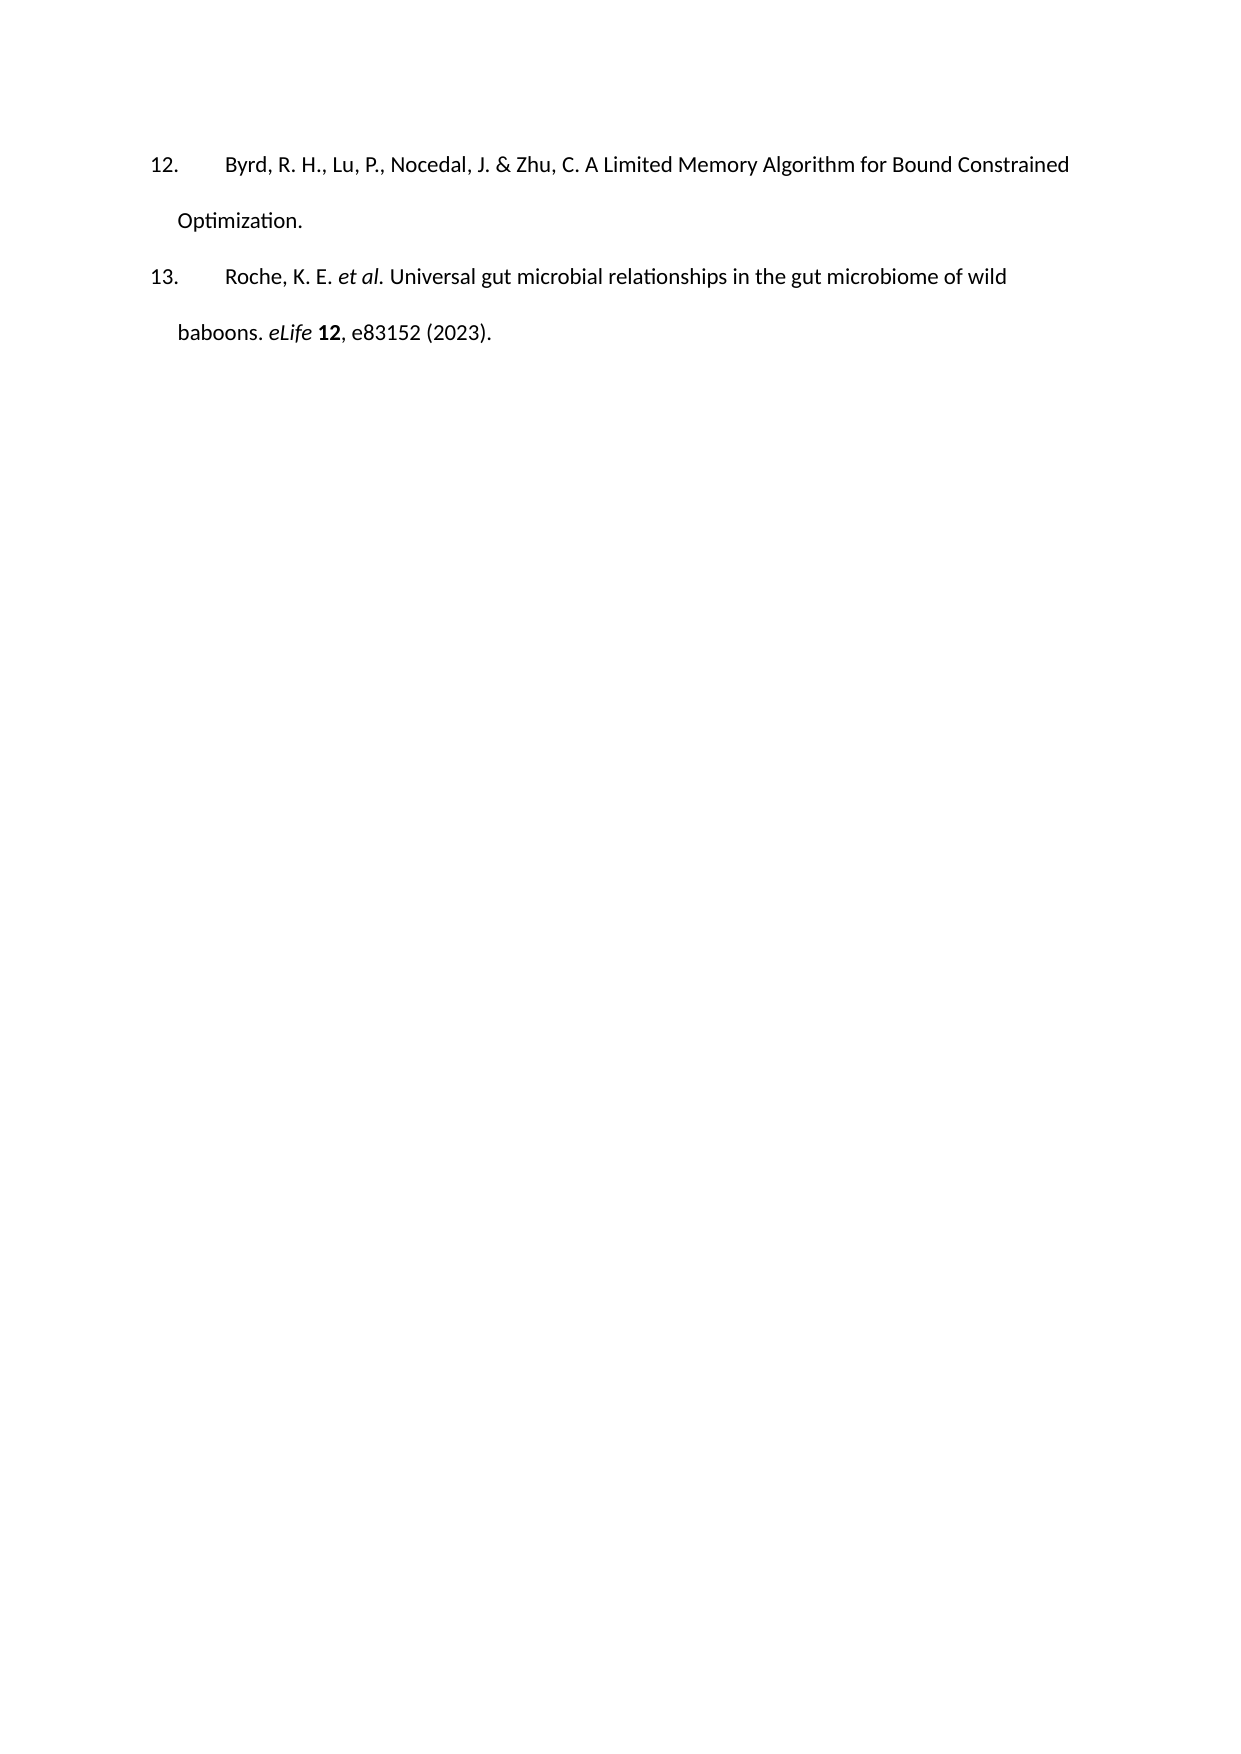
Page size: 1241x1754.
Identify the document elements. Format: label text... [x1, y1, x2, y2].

text 13. Roche, K. E. et al. Universal gut microbial relationships in the gut microbiome of wild baboons. eLife 12, e83152 (2023). [150, 262, 1090, 346]
text 12. Byrd, R. H., Lu, P., Nocedal, J. & Zhu, C. A Limited Memory Algorithm for Bound Constrained Optimization. [150, 150, 1090, 234]
